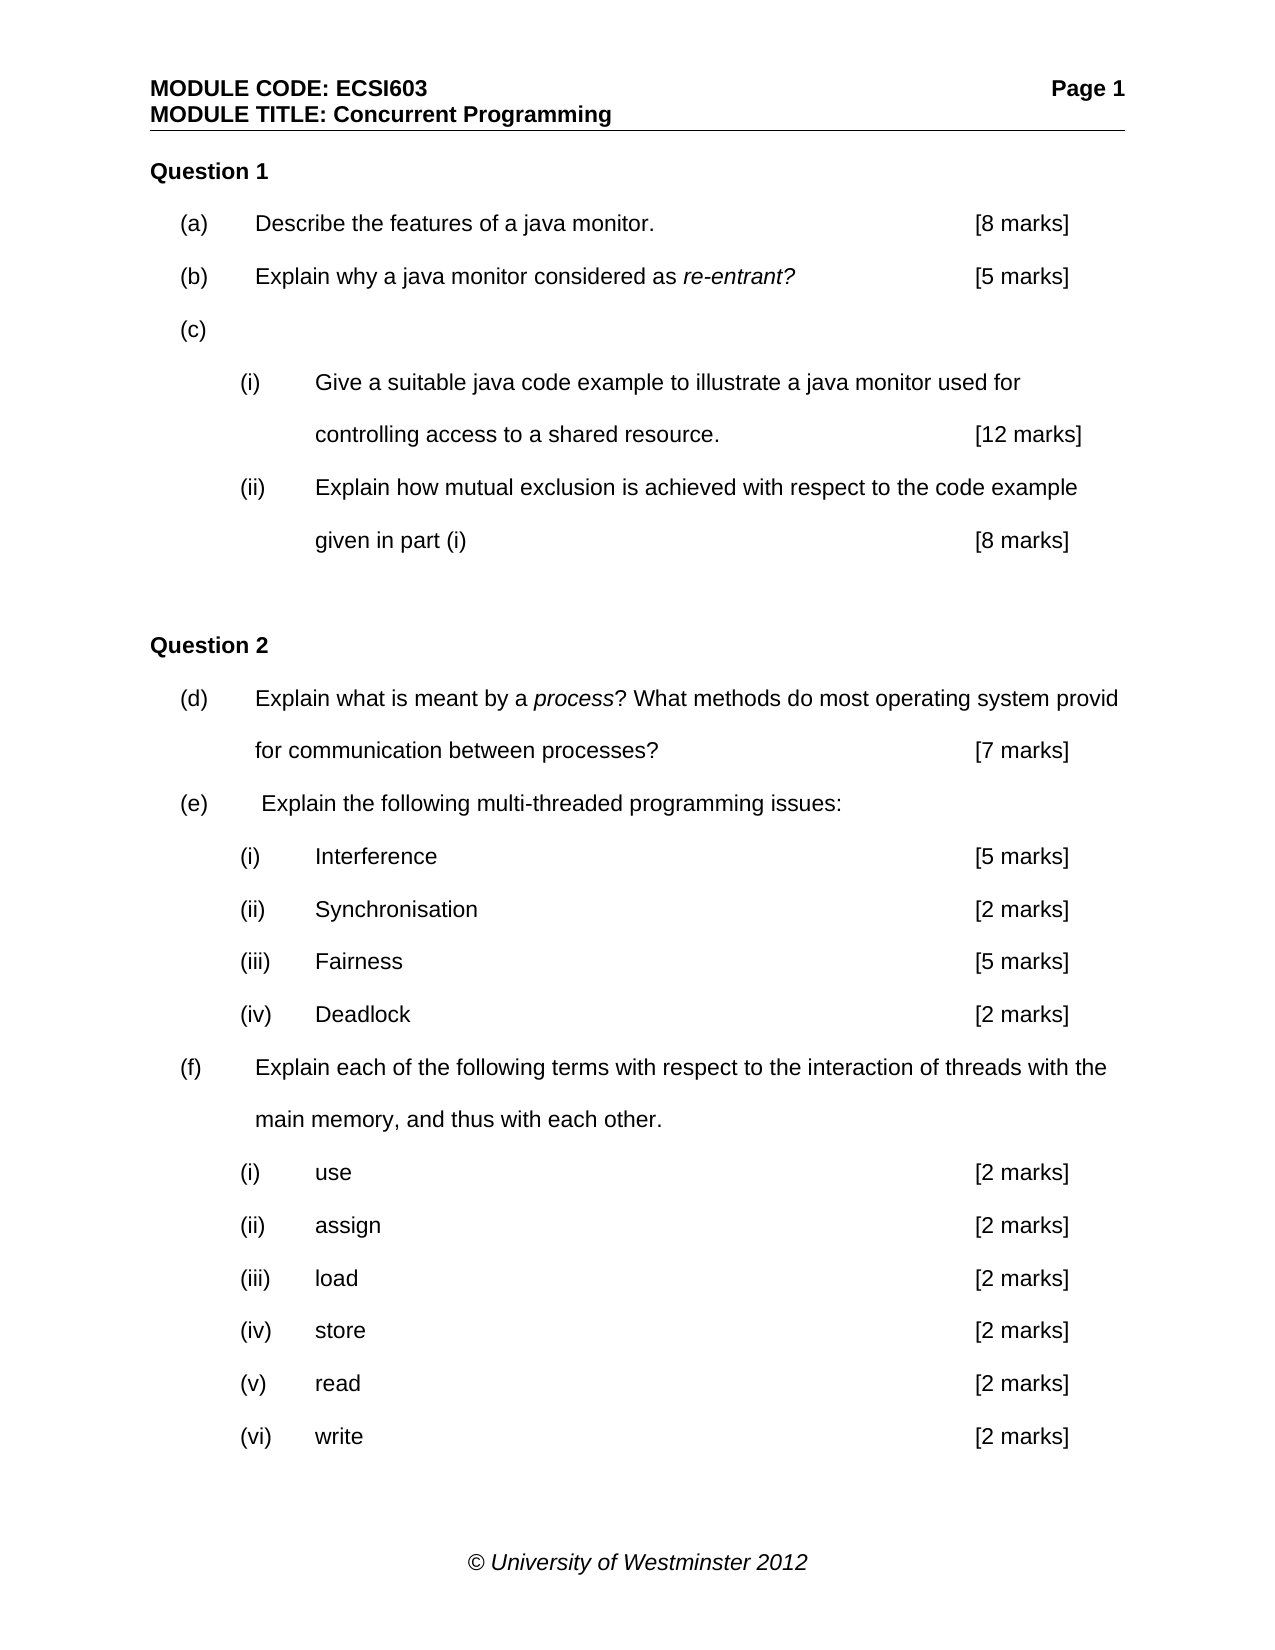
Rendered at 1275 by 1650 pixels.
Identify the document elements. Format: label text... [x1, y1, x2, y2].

list load [2 marks] [240, 1264, 1125, 1291]
list Explain the following multi-threaded programming issues: [180, 790, 1125, 817]
list Synchronisation [2 marks] [240, 896, 1125, 922]
list Deadlock [2 marks] [240, 1001, 1125, 1027]
list Explain each of the following terms with respect to the interaction of threads with the main memory, and thus with each other. [180, 1054, 1125, 1133]
list Interference [5 marks] [240, 843, 1125, 869]
list Explain what is meant by a process? What methods do most operating system provid for communication between processes? [7 marks] [180, 685, 1125, 764]
list write [2 marks] [240, 1423, 1125, 1449]
text Question 1 [150, 158, 1125, 184]
list store [2 marks] [240, 1317, 1125, 1344]
list Fairness [5 marks] [240, 948, 1125, 975]
list Explain how mutual exclusion is achieved with respect to the code example given in part (i) [8 marks] [240, 474, 1125, 553]
list assign [2 marks] [240, 1212, 1125, 1238]
list Explain why a java monitor considered as re-entrant? [5 marks] [180, 263, 1125, 289]
list Describe the features of a java monitor. [8 marks] [180, 210, 1125, 237]
list use [2 marks] [240, 1159, 1125, 1186]
list read [2 marks] [240, 1370, 1125, 1396]
list Give a suitable java code example to illustrate a java monitor used for controlling access to a shared resource. [12 marks] [240, 368, 1125, 448]
text Question 2 [150, 632, 1125, 658]
